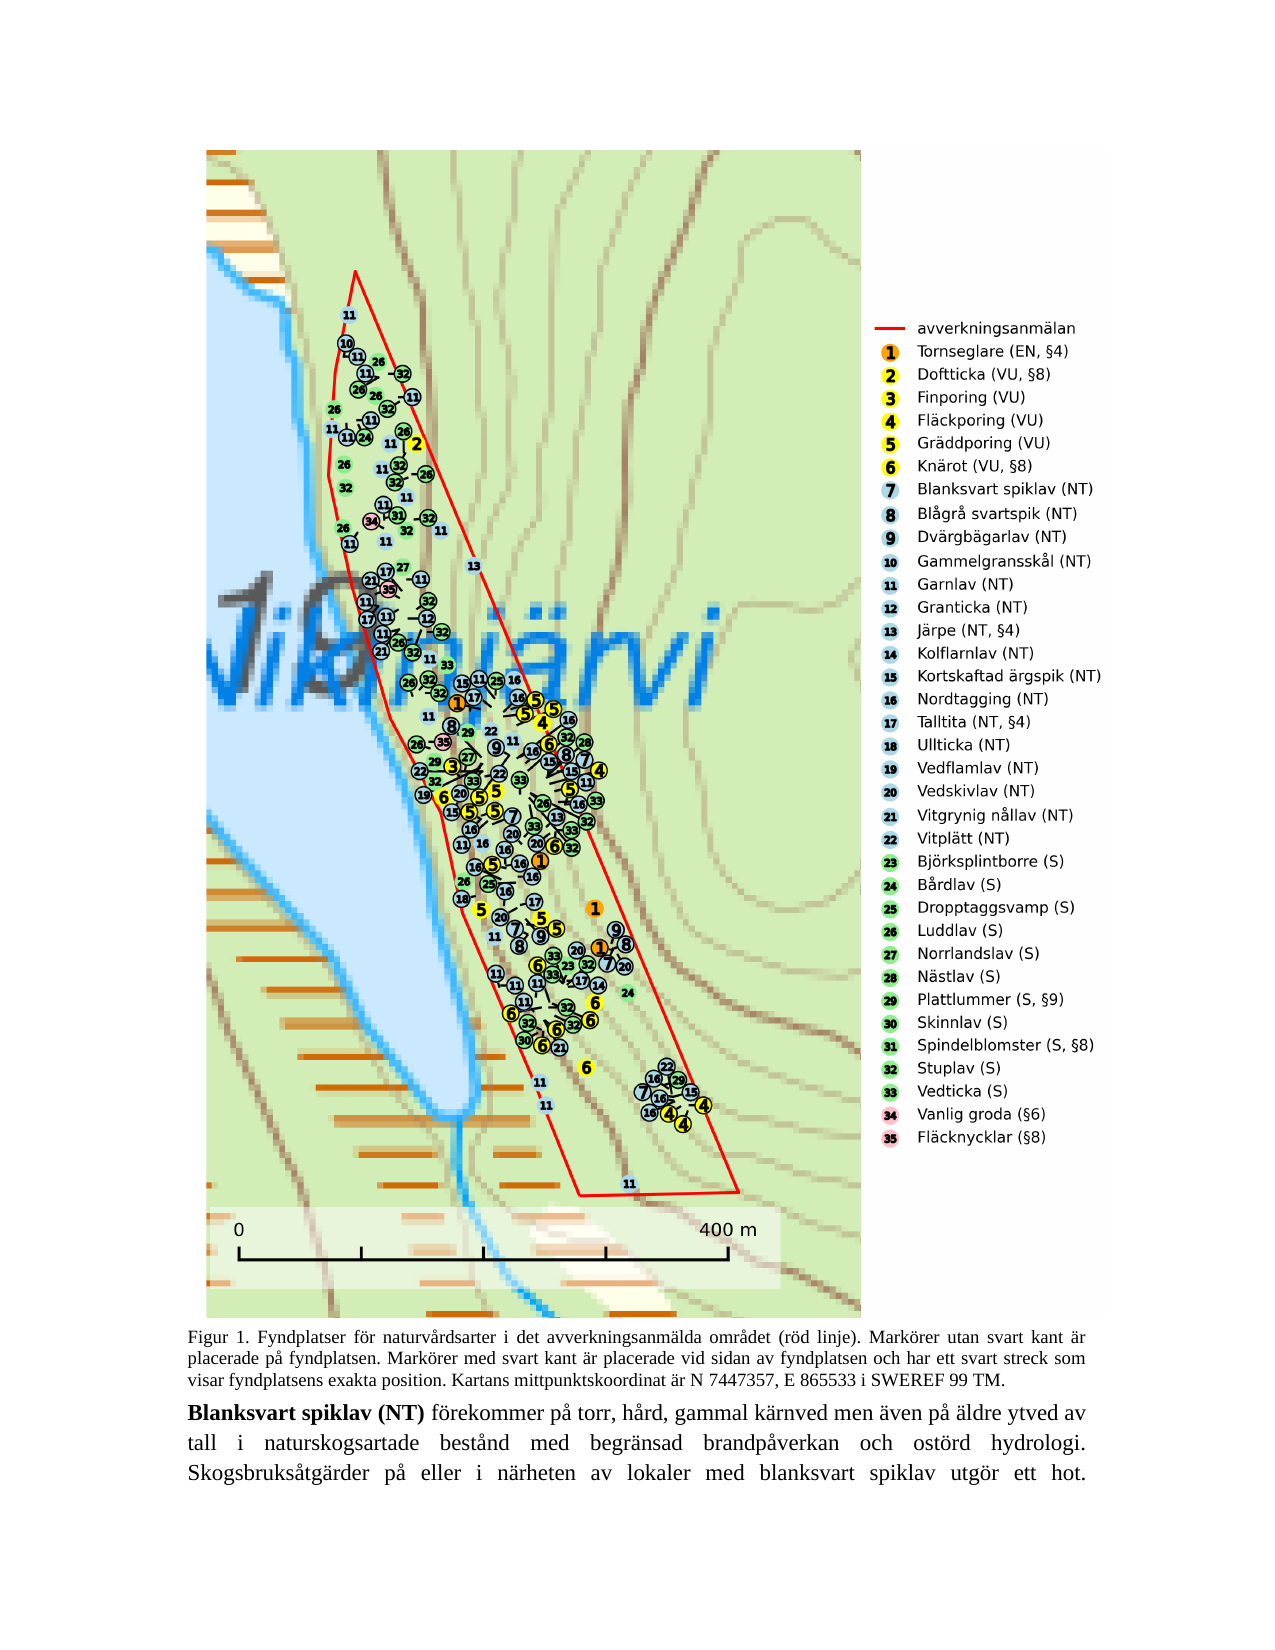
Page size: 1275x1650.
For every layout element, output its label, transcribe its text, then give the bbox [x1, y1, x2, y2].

text Figur 1. Fyndplatser för naturvårdsarter i det avverkningsanmälda området (röd linje). Markörer utan svart kant är placerade på fyndplatsen. Markörer med svart kant är placerade vid sidan av fyndplatsen och har ett svart streck som visar fyndplatsens exakta position. Kartans mittpunktskoordinat är N 7447357, E 865533 i SWEREF 99 TM. [187, 1326, 1087, 1390]
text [187, 1399, 1087, 1485]
picture [206, 150, 1107, 1318]
